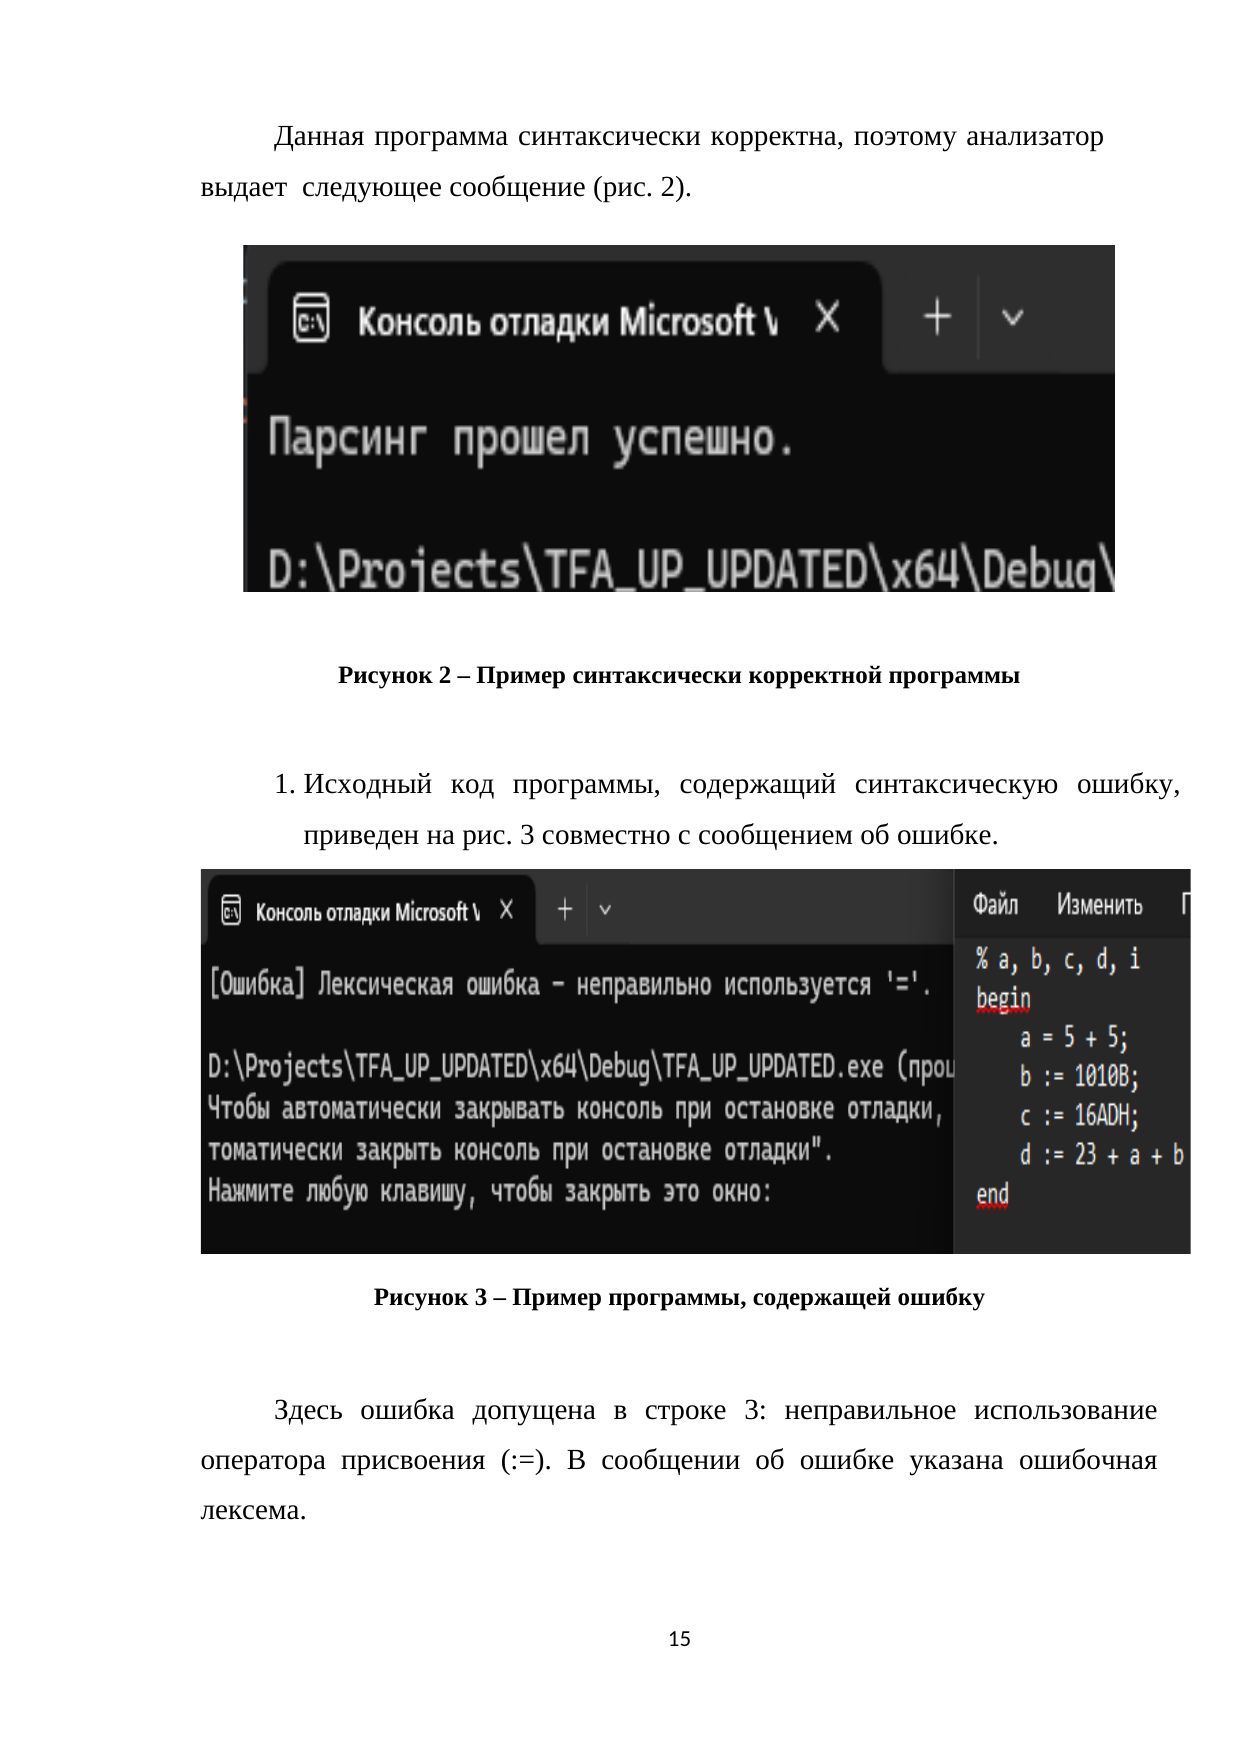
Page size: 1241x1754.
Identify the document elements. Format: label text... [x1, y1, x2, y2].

text Данная программа синтаксически корректна, поэтому анализатор выдает следующее сообщение (рис. 2). [200, 118, 1181, 202]
text Рисунок 2 – Пример синтаксически корректной программы [305, 660, 1053, 689]
text Рисунок 3 – Пример программы, содержащей ошибку [305, 1254, 1053, 1310]
picture [200, 869, 1191, 1254]
picture [243, 245, 1115, 592]
list Исходный код программы, содержащий синтаксическую ошибку, приведен на рис. 3 совместно с сообщением об ошибке. [274, 767, 1181, 850]
text Здесь ошибка допущена в строке 3: неправильное использование оператора присвоения (:=). В сообщении об ошибке указана ошибочная лексема. [200, 1392, 1158, 1526]
